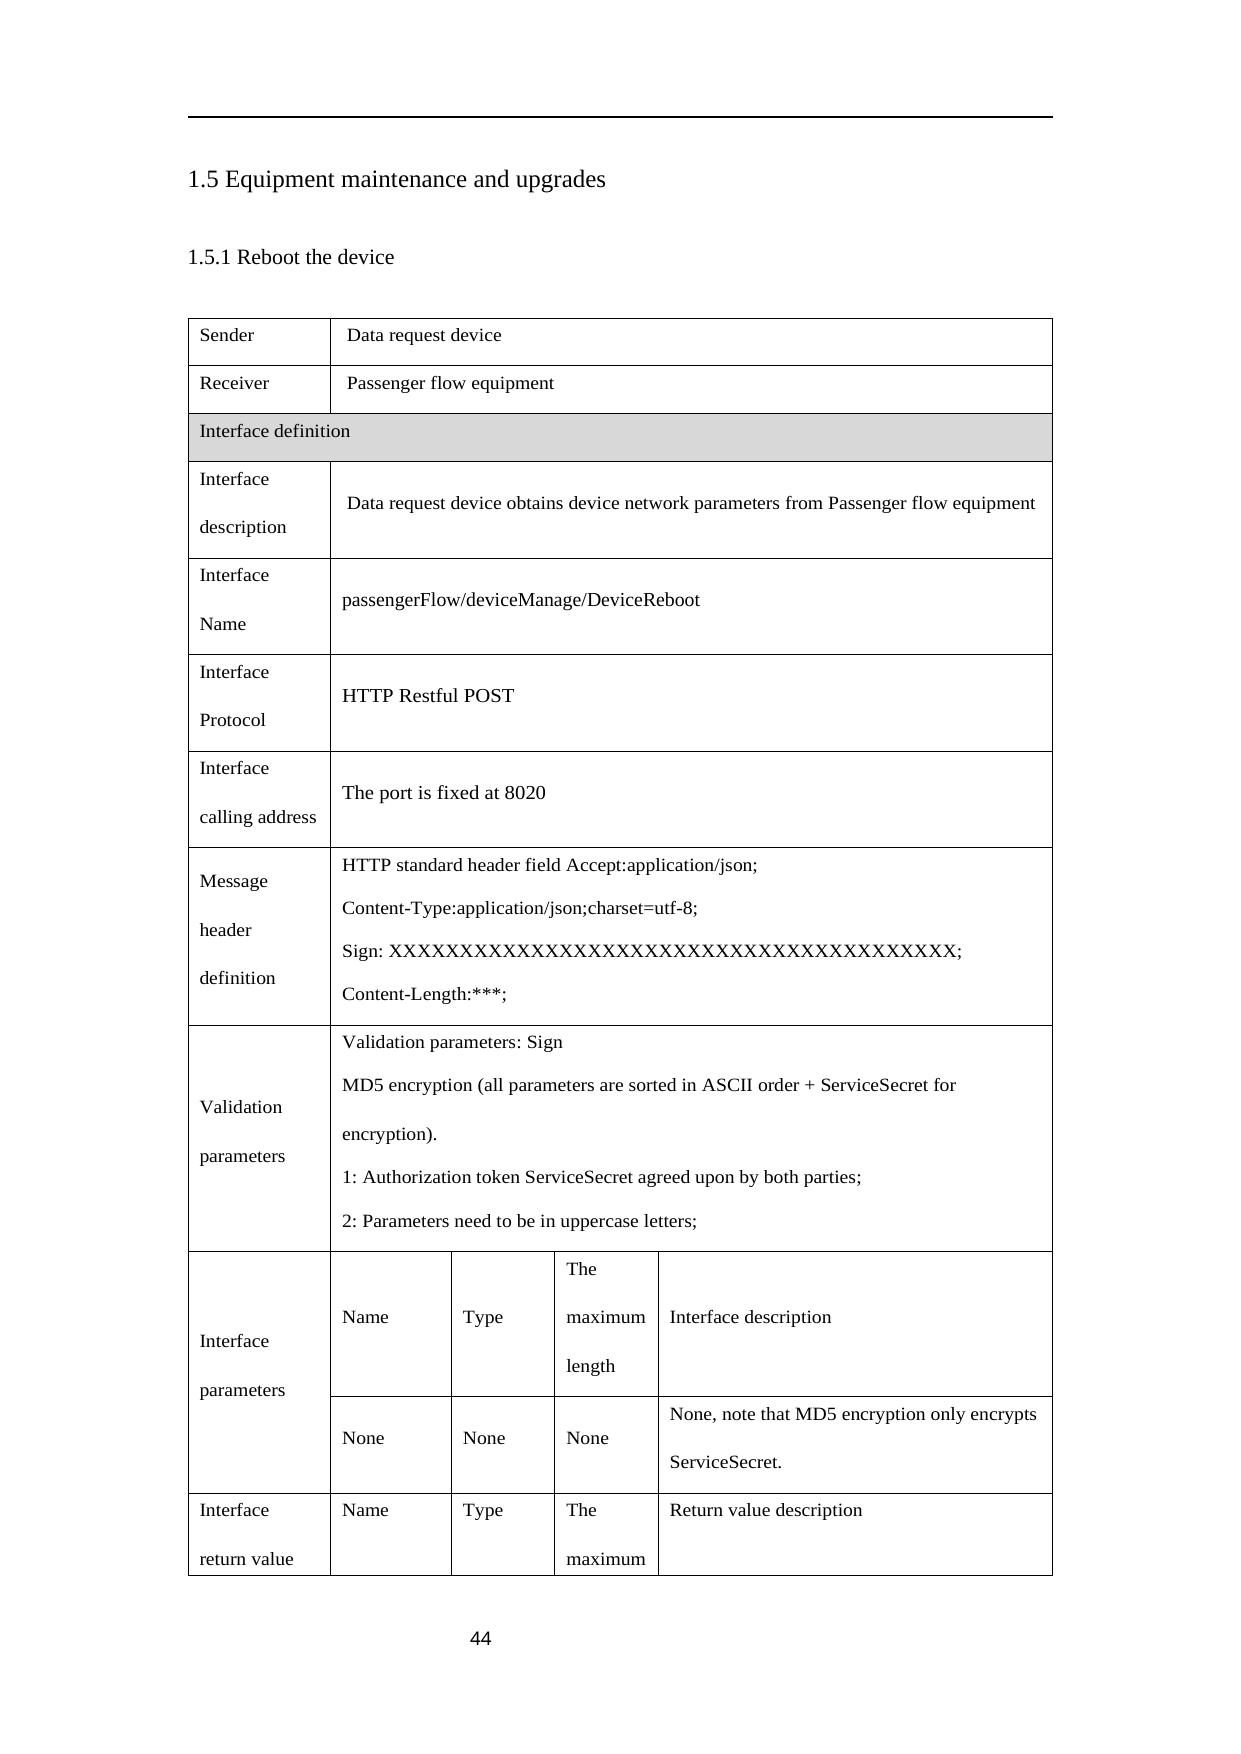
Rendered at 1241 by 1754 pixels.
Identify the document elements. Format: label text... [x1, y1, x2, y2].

table_cell Validation parameters: Sign MD5 encryption (all parameters are sorted in ASCII order + ServiceSecret for encryption). 1: Authorization token ServiceSecret agreed upon by both parties; 2: Parameters need to be in uppercase letters; [331, 1026, 1052, 1251]
table_cell Passenger flow equipment [331, 366, 1052, 413]
table_header Sender [189, 319, 330, 365]
subtitle 1.5 Equipment maintenance and upgrades [187, 162, 1053, 194]
table_cell Data request device obtains device network parameters from Passenger flow equipment [331, 462, 1052, 557]
table_cell Name [331, 1252, 451, 1396]
subtitle 1.5.1 Reboot the device [187, 241, 1053, 273]
table_cell Interface Protocol [189, 655, 330, 751]
table_cell The port is fixed at 8020 [331, 752, 1052, 847]
table_cell None [555, 1397, 658, 1493]
table_cell Interface calling address [189, 752, 330, 847]
table_cell None, note that MD5 encryption only encrypts ServiceSecret. [659, 1397, 1052, 1493]
table_header Data request device [331, 319, 1052, 365]
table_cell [659, 1494, 1052, 1575]
table_cell Interface description [189, 462, 330, 557]
table_cell None [331, 1397, 451, 1493]
table_cell Interface definition [189, 414, 1052, 461]
table_cell Interface Name [189, 559, 330, 654]
table_cell Receiver [189, 366, 330, 413]
table_cell Type [452, 1494, 554, 1575]
table_cell The maximum length [555, 1252, 658, 1396]
table_cell passengerFlow/deviceManage/DeviceReboot [331, 559, 1052, 654]
table_cell Interface description [659, 1252, 1052, 1396]
table_cell None [452, 1397, 554, 1493]
table_cell Name [331, 1494, 451, 1575]
table_cell HTTP standard header field Accept:application/json; Content-Type:application/json;charset=utf-8; Sign: XXXXXXXXXXXXXXXXXXXXXXXXXXXXXXXXXXXXXXXX; Content-Length:***; [331, 848, 1052, 1025]
table_cell HTTP Restful POST [331, 655, 1052, 751]
table_cell Type [452, 1252, 554, 1396]
table_cell Message header definition [189, 848, 330, 1025]
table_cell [189, 1494, 330, 1575]
table_cell Interface parameters [189, 1252, 330, 1493]
table_cell The maximum length [555, 1494, 658, 1575]
table_cell Validation parameters [189, 1026, 330, 1251]
